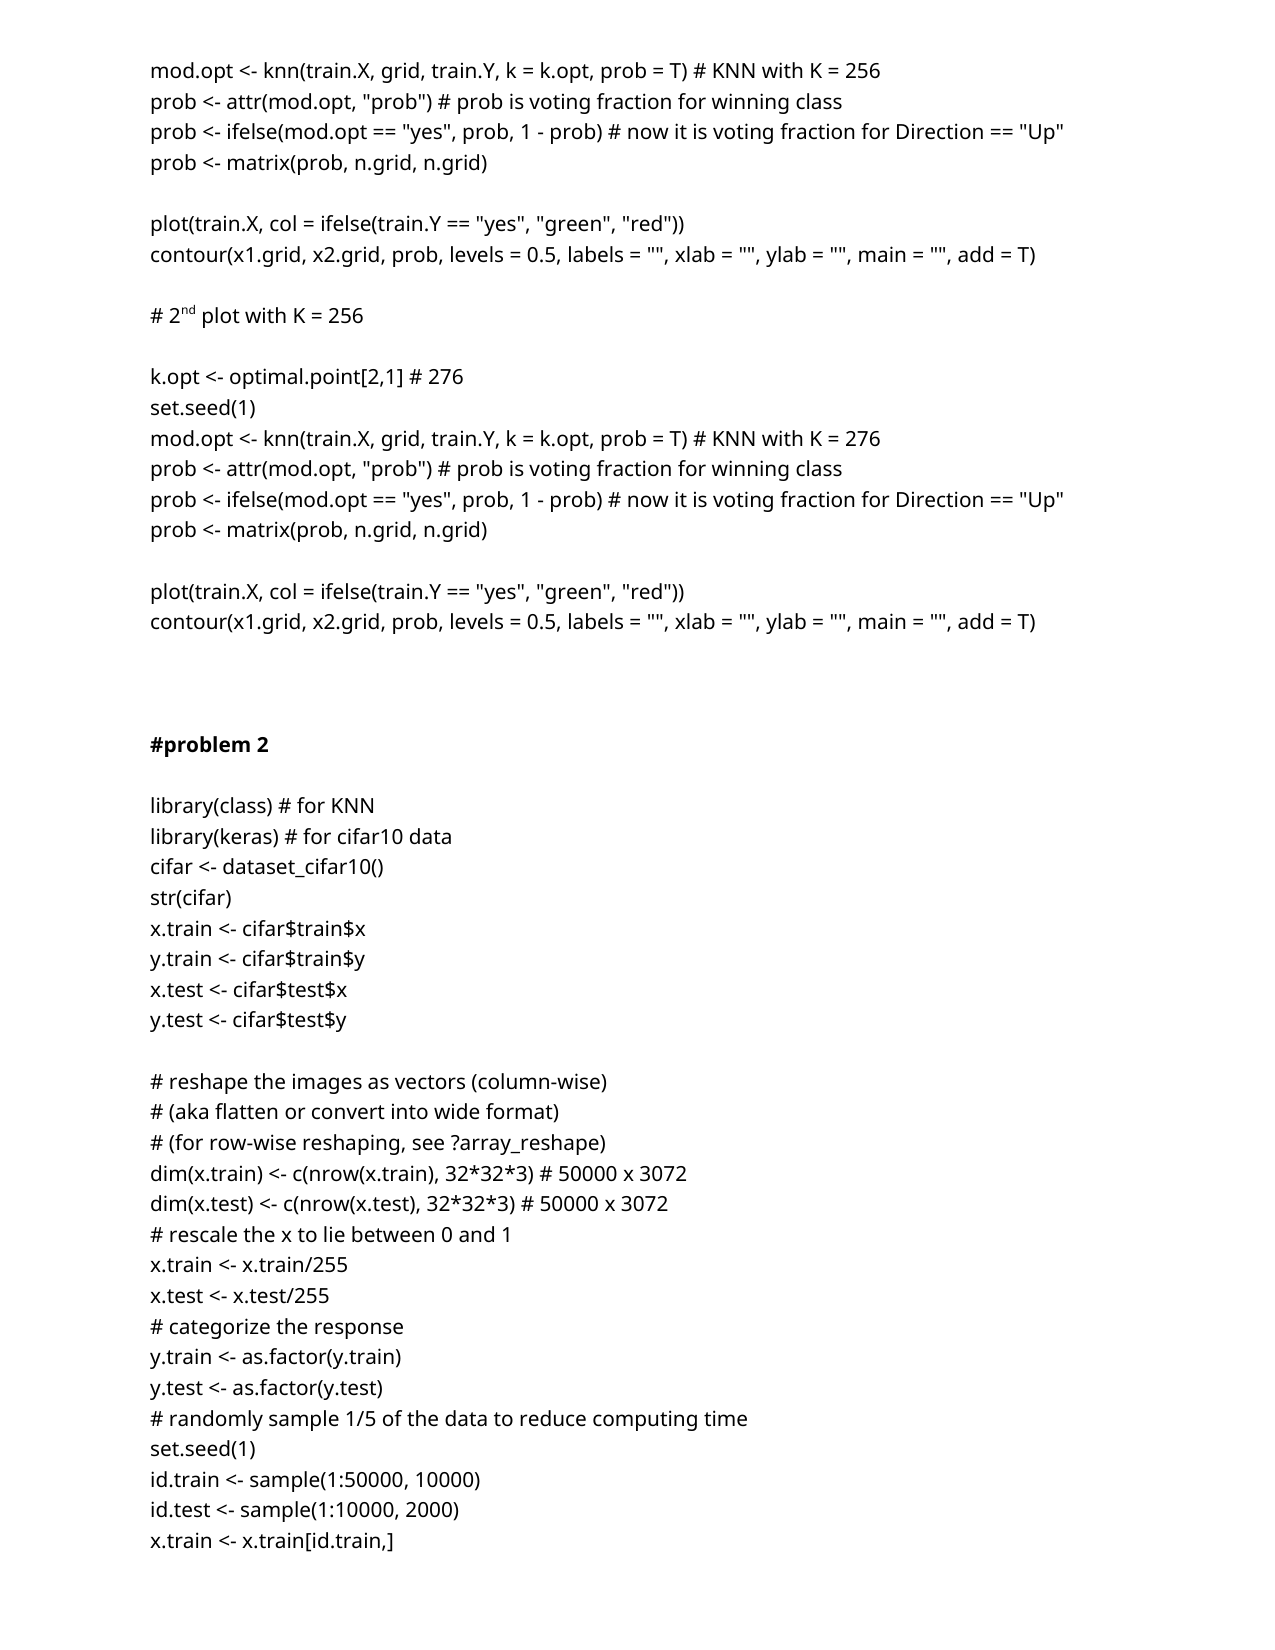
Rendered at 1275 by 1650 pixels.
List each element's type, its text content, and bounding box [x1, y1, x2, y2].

text prob <- ifelse(mod.opt == "yes", prob, 1 - prob) # now it is voting fraction for Direction == "Up" [150, 485, 1172, 513]
text # 2nd plot with K = 256 [150, 301, 1172, 330]
text mod.opt <- knn(train.X, grid, train.Y, k = k.opt, prob = T) # KNN with K = 256 [150, 56, 1172, 85]
text dim(x.train) <- c(nrow(x.train), 32*32*3) # 50000 x 3072 [150, 1159, 1172, 1187]
text # (aka flatten or convert into wide format) [150, 1097, 1172, 1126]
text x.test <- x.test/255 [150, 1281, 1172, 1310]
text #problem 2 [150, 730, 1172, 758]
text x.train <- x.train[id.train,] [150, 1526, 1172, 1555]
text # categorize the response [150, 1312, 1172, 1340]
text prob <- ifelse(mod.opt == "yes", prob, 1 - prob) # now it is voting fraction for Direction == "Up" [150, 117, 1172, 146]
text y.train <- cifar$train$y [150, 944, 1172, 973]
text plot(train.X, col = ifelse(train.Y == "yes", "green", "red")) [150, 577, 1172, 605]
text y.train <- as.factor(y.train) [150, 1342, 1172, 1371]
text y.test <- cifar$test$y [150, 1006, 1172, 1034]
text id.train <- sample(1:50000, 10000) [150, 1465, 1172, 1493]
text cifar <- dataset_cifar10() [150, 852, 1172, 881]
text # rescale the x to lie between 0 and 1 [150, 1220, 1172, 1248]
text # (for row-wise reshaping, see ?array_reshape) [150, 1128, 1172, 1157]
text set.seed(1) [150, 1434, 1172, 1463]
text prob <- matrix(prob, n.grid, n.grid) [150, 148, 1172, 177]
text set.seed(1) [150, 393, 1172, 422]
text library(keras) # for cifar10 data [150, 822, 1172, 850]
text mod.opt <- knn(train.X, grid, train.Y, k = k.opt, prob = T) # KNN with K = 276 [150, 424, 1172, 452]
text dim(x.test) <- c(nrow(x.test), 32*32*3) # 50000 x 3072 [150, 1189, 1172, 1218]
text contour(x1.grid, x2.grid, prob, levels = 0.5, labels = "", xlab = "", ylab = "", main = "", add = T) [150, 240, 1172, 268]
text # reshape the images as vectors (column-wise) [150, 1067, 1172, 1095]
text x.train <- x.train/255 [150, 1251, 1172, 1279]
text # randomly sample 1/5 of the data to reduce computing time [150, 1404, 1172, 1432]
text id.test <- sample(1:10000, 2000) [150, 1496, 1172, 1524]
text prob <- matrix(prob, n.grid, n.grid) [150, 516, 1172, 544]
text x.test <- cifar$test$x [150, 975, 1172, 1003]
text plot(train.X, col = ifelse(train.Y == "yes", "green", "red")) [150, 209, 1172, 238]
text prob <- attr(mod.opt, "prob") # prob is voting fraction for winning class [150, 454, 1172, 483]
text str(cifar) [150, 883, 1172, 912]
text y.test <- as.factor(y.test) [150, 1373, 1172, 1402]
text prob <- attr(mod.opt, "prob") # prob is voting fraction for winning class [150, 87, 1172, 115]
text k.opt <- optimal.point[2,1] # 276 [150, 362, 1172, 391]
text library(class) # for KNN [150, 791, 1172, 820]
text contour(x1.grid, x2.grid, prob, levels = 0.5, labels = "", xlab = "", ylab = "", main = "", add = T) [150, 607, 1172, 636]
text x.train <- cifar$train$x [150, 914, 1172, 942]
